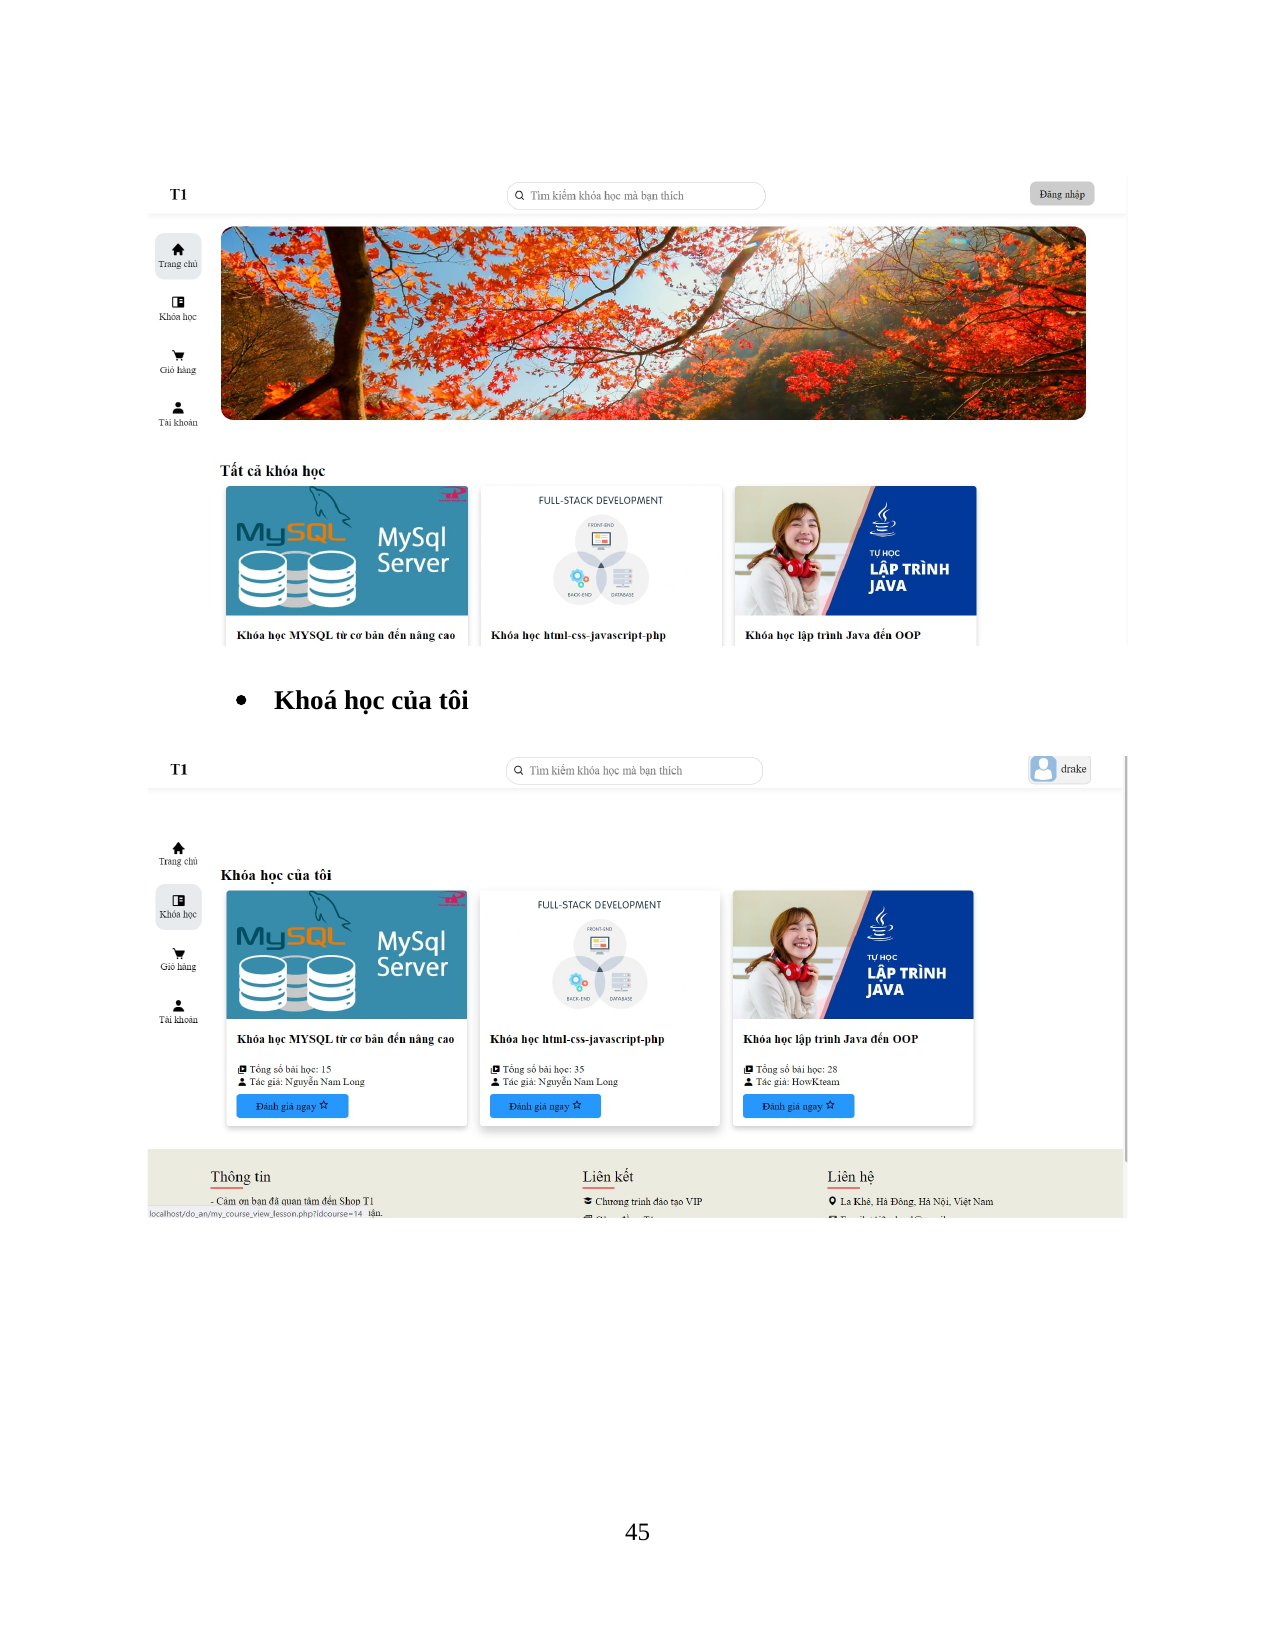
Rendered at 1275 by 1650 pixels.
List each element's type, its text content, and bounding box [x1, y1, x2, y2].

picture [147, 756, 1128, 1218]
picture [147, 177, 1128, 646]
list Khoá học của tôi [236, 684, 1127, 716]
